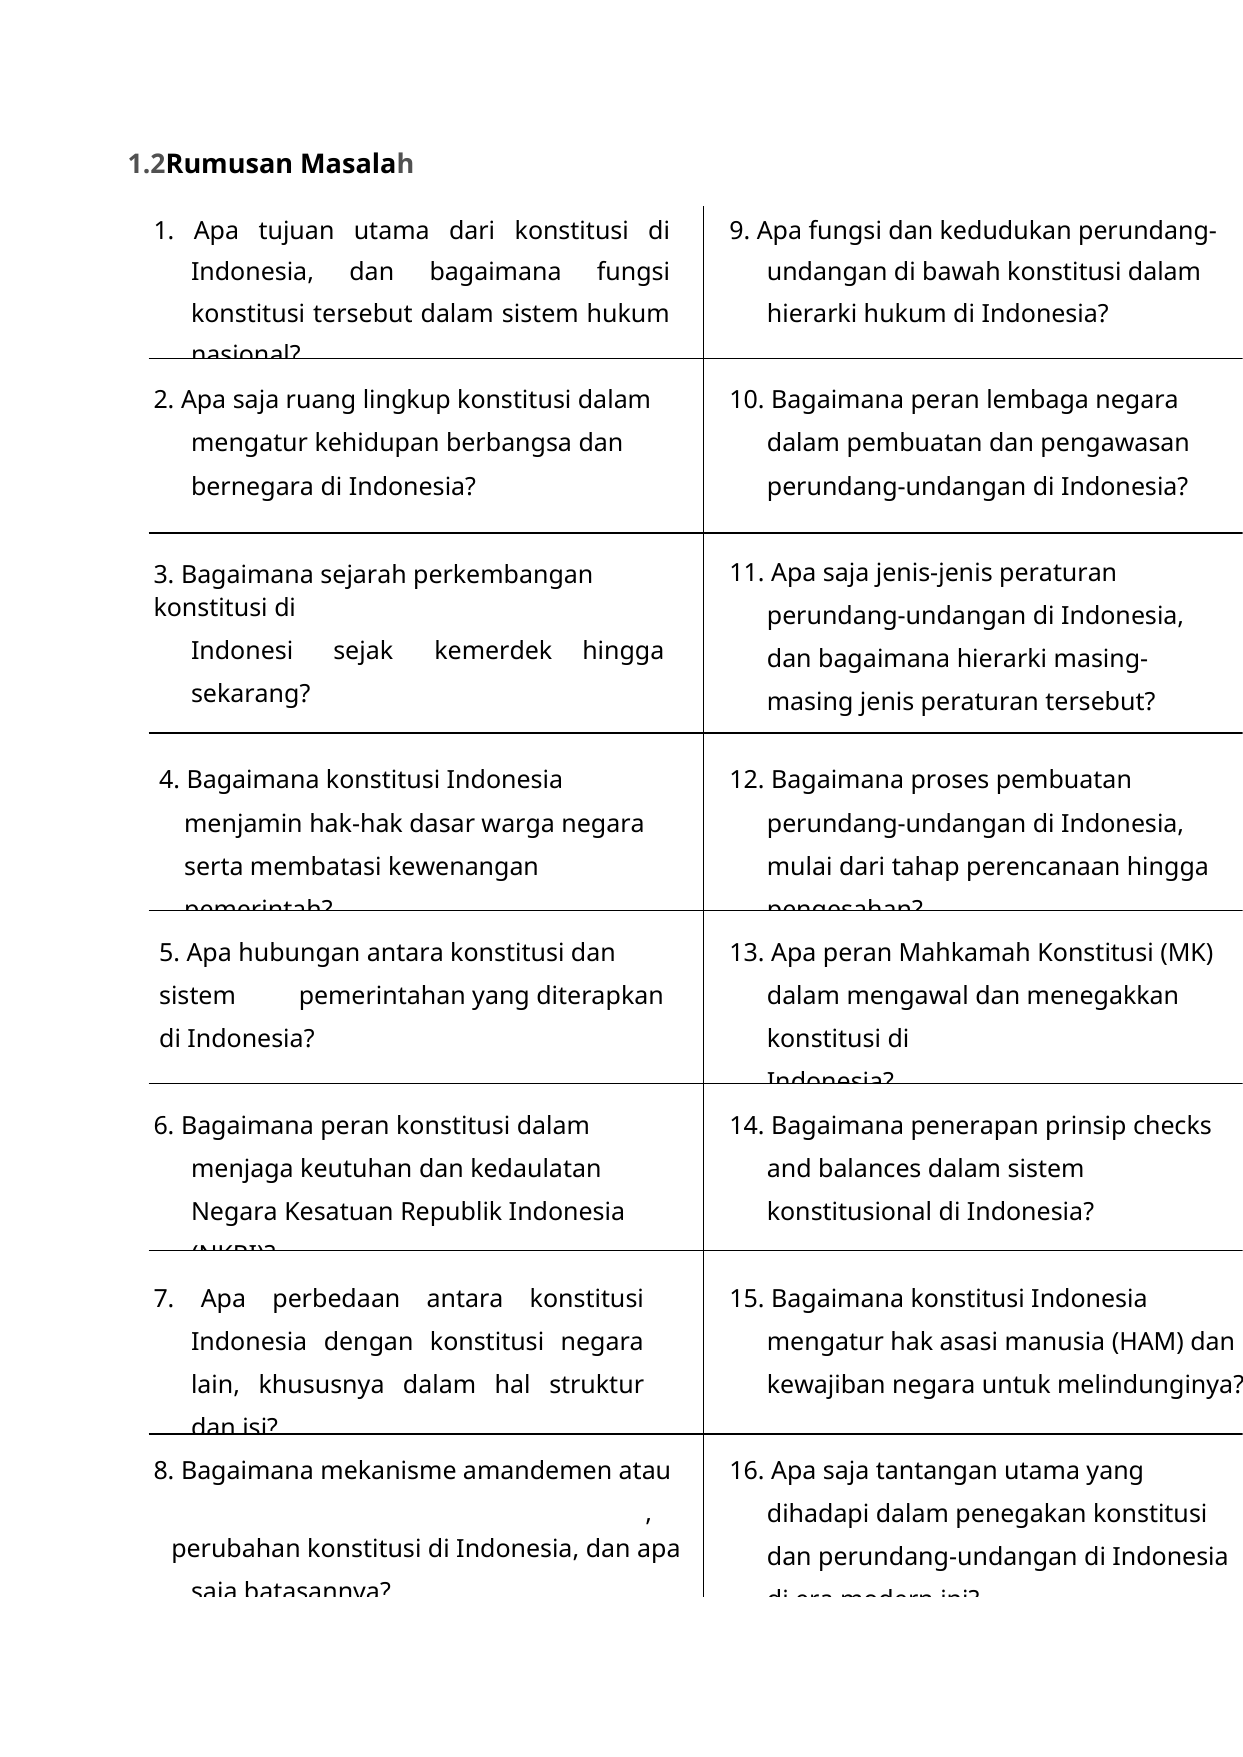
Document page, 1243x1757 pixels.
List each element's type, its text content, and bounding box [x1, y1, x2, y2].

table_cell 8. Bagaimana mekanisme amandemen atau , perubahan konstitusi di Indonesia, dan apa saja batasannya? [149, 1435, 703, 1597]
table_cell 15. Bagaimana konstitusi Indonesia mengatur hak asasi manusia (HAM) dan kewajiban negara untuk melindunginya? [704, 1251, 1243, 1433]
table_cell 16. Apa saja tantangan utama yang dihadapi dalam penegakan konstitusi dan perundang-undangan di Indonesia di era modern ini? [704, 1435, 1243, 1597]
table_cell 11. Apa saja jenis-jenis peraturan perundang-undangan di Indonesia, dan bagaimana hierarki masing-masing jenis peraturan tersebut? [704, 534, 1243, 732]
table_cell 4. Bagaimana konstitusi Indonesia menjamin hak-hak dasar warga negara serta membatasi kewenangan pemerintah? [149, 734, 703, 910]
table_cell 2. Apa saja ruang lingkup konstitusi dalam mengatur kehidupan berbangsa dan bernegara di Indonesia? [149, 359, 703, 532]
table_header 9. Apa fungsi dan kedudukan perundang- undangan di bawah konstitusi dalam hierarki hukum di Indonesia? [704, 206, 1243, 358]
table_header 1. Apa tujuan utama dari konstitusi di Indonesia, dan bagaimana fungsi konstitusi tersebut dalam sistem hukum nasional? [149, 206, 703, 358]
table_cell 12. Bagaimana proses pembuatan perundang-undangan di Indonesia, mulai dari tahap perencanaan hingga pengesahan? [704, 734, 1243, 910]
table_cell 13. Apa peran Mahkamah Konstitusi (MK) dalam mengawal dan menegakkan konstitusi di Indonesia? [704, 911, 1243, 1083]
table_cell 7. Apa perbedaan antara konstitusi Indonesia dengan konstitusi negara lain, khususnya dalam hal struktur dan isi? [149, 1251, 703, 1433]
table_cell 10. Bagaimana peran lembaga negara dalam pembuatan dan pengawasan perundang-undangan di Indonesia? [704, 359, 1243, 532]
text 1.2Rumusan Masalah [127, 144, 1237, 181]
table_cell 6. Bagaimana peran konstitusi dalam menjaga keutuhan dan kedaulatan Negara Kesatuan Republik Indonesia (NKRI)? [149, 1084, 703, 1250]
table_cell 5. Apa hubungan antara konstitusi dan sistem pemerintahan yang diterapkan di Indonesia? [149, 911, 703, 1083]
table_cell 14. Bagaimana penerapan prinsip checks and balances dalam sistem konstitusional di Indonesia? [704, 1084, 1243, 1250]
table_cell 3. Bagaimana sejarah perkembangan konstitusi di sekarang? [149, 534, 703, 732]
